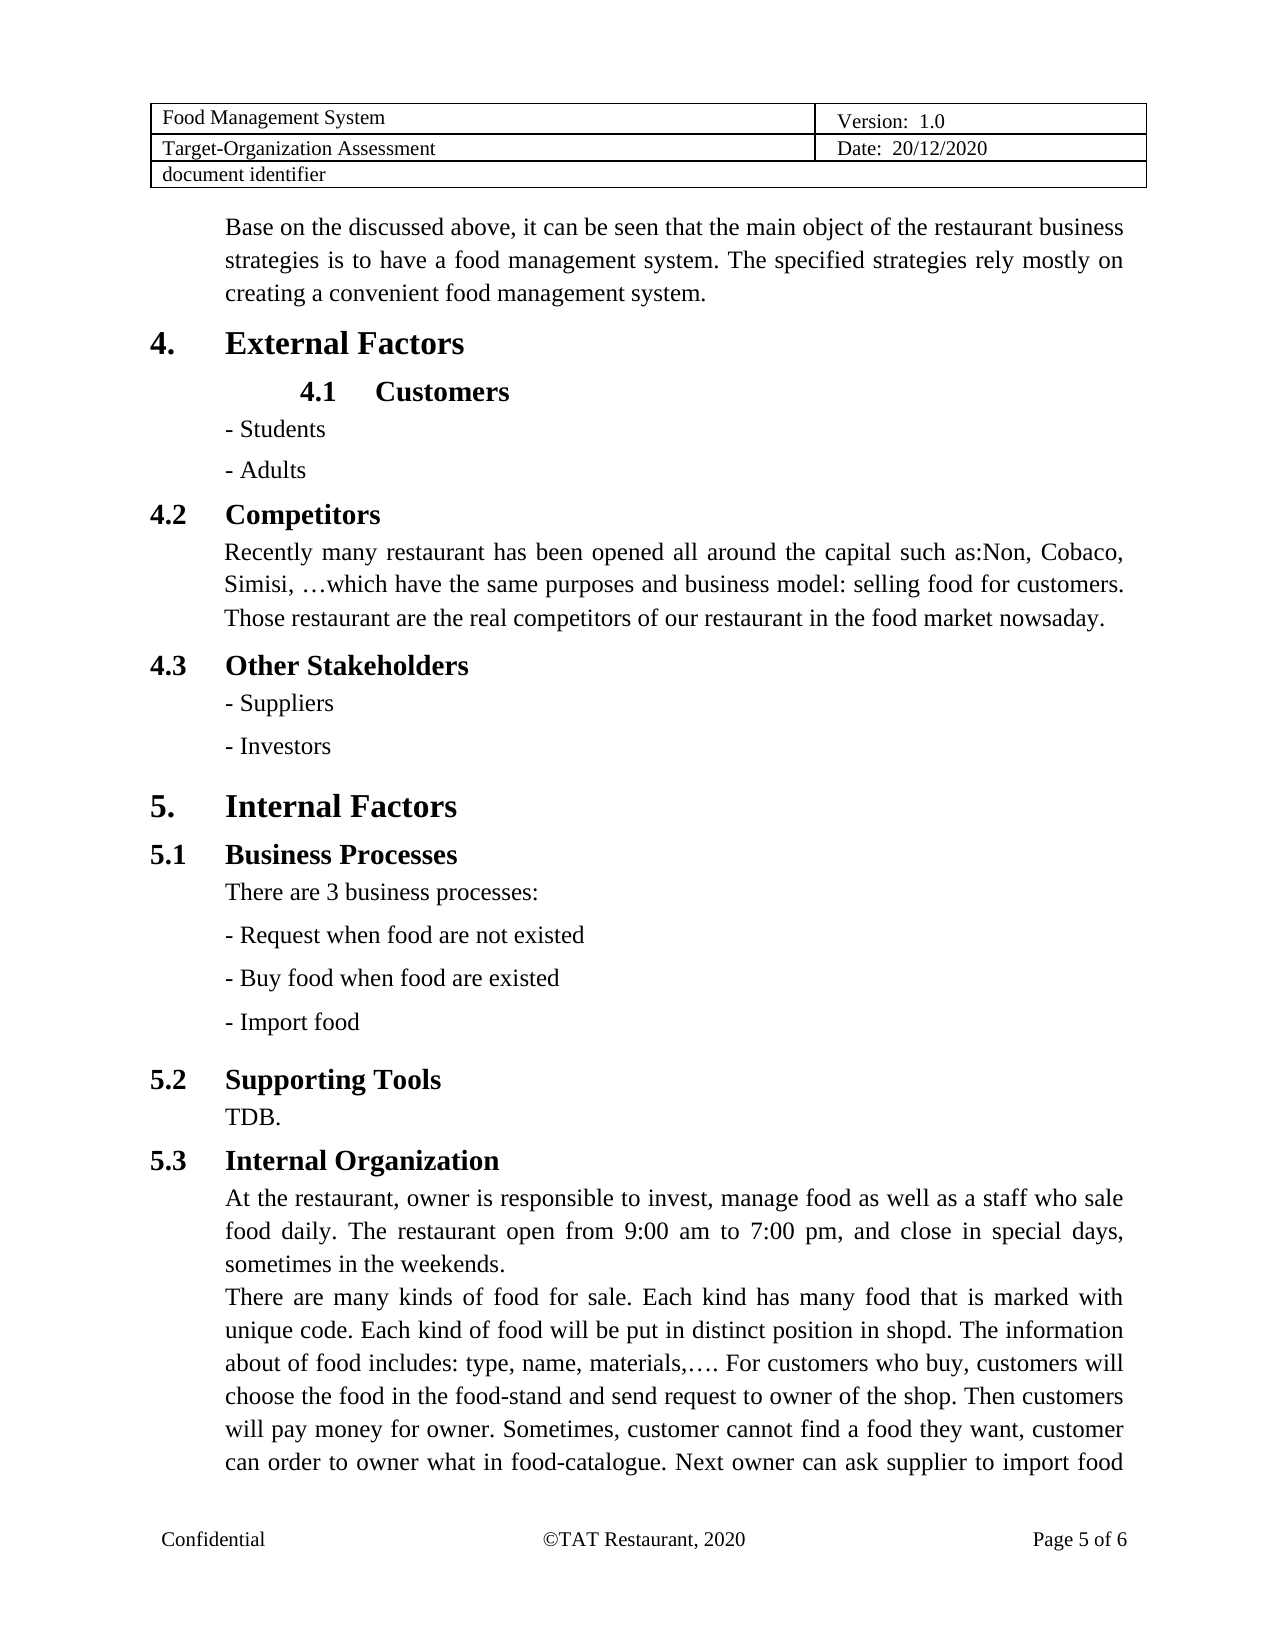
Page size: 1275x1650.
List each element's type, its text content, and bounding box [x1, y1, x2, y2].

text TDB. [225, 1102, 1125, 1131]
subtitle Other Stakeholders [150, 648, 1125, 682]
text - Request when food are not existed [225, 920, 1125, 949]
text - Suppliers [225, 688, 1125, 717]
text Base on the discussed above, it can be seen that the main object of the restaurant business strategies is to have a food management system. The specified strategies rely mostly on creating a convenient food management system. [225, 212, 1125, 307]
text There are 3 business processes: [225, 877, 1125, 906]
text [225, 1282, 1125, 1476]
subtitle Internal Organization [150, 1143, 1125, 1177]
subtitle Supporting Tools [150, 1062, 1125, 1096]
subtitle External Factors [150, 324, 1125, 362]
subtitle Customers [225, 374, 1125, 408]
text - Investors [225, 731, 1125, 760]
subtitle Business Processes [150, 837, 1125, 871]
text - Students [225, 414, 1125, 443]
text Recently many restaurant has been opened all around the capital such as:Non, Cobaco, Simisi, …which have the same purposes and business model: selling food for customers. Those restaurant are the real competitors of our restaurant in the food market nowsaday. [224, 537, 1125, 631]
subtitle Competitors [150, 497, 1125, 530]
text - Buy food when food are existed [225, 963, 1125, 992]
text - Import food [225, 1007, 1125, 1035]
subtitle Internal Factors [150, 787, 1125, 825]
text - Adults [225, 456, 1125, 484]
text At the restaurant, owner is responsible to invest, manage food as well as a staff who sale food daily. The restaurant open from 9:00 am to 7:00 pm, and close in special days, sometimes in the weekends. [225, 1183, 1125, 1278]
